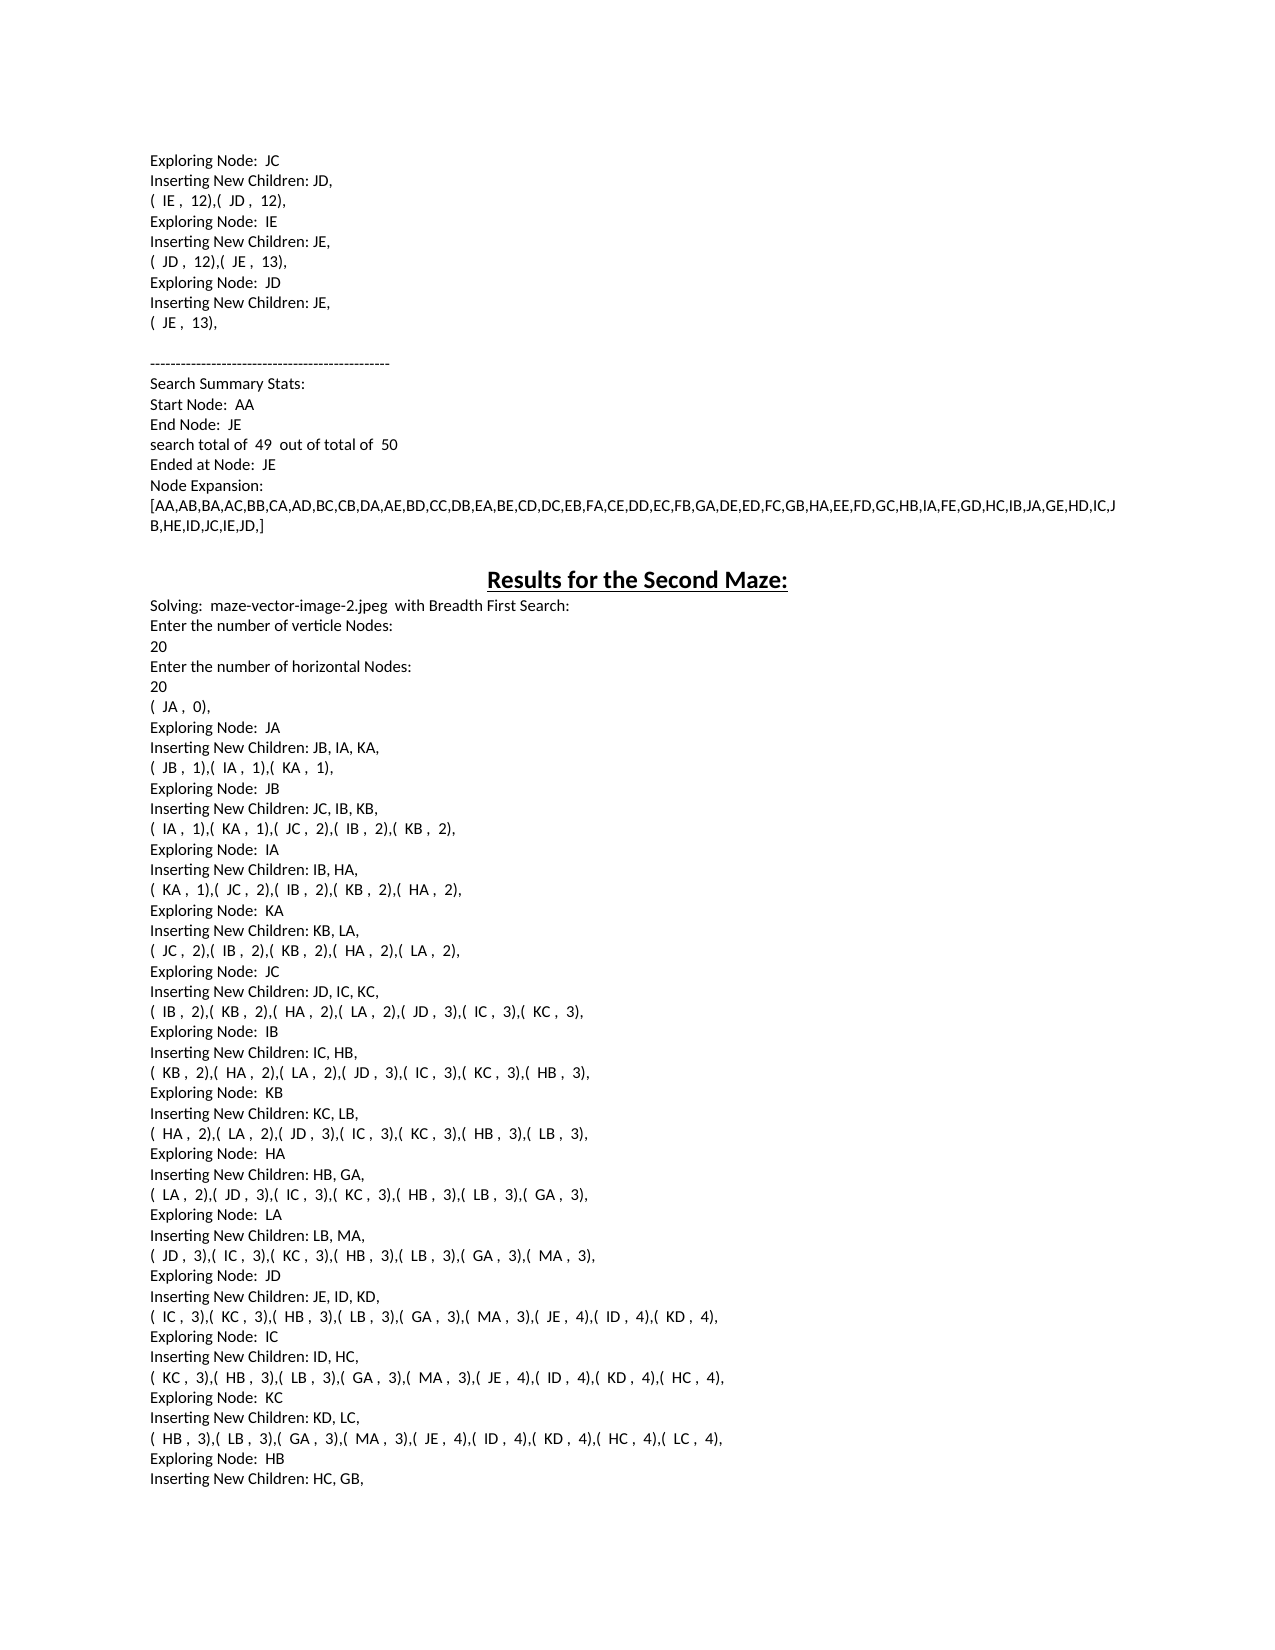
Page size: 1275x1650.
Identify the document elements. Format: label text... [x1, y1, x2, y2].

text ( IE , 12),( JD , 12), [150, 191, 1125, 211]
text ( KA , 1),( JC , 2),( IB , 2),( KB , 2),( HA , 2), [150, 879, 1125, 900]
text ( IC , 3),( KC , 3),( HB , 3),( LB , 3),( GA , 3),( MA , 3),( JE , 4),( ID , 4),( KD , 4), [150, 1306, 1125, 1326]
text Solving: maze-vector-image-2.jpeg with Breadth First Search: [150, 595, 1125, 616]
text Exploring Node: JD [150, 272, 1125, 292]
text ( JE , 13), [150, 312, 1125, 333]
text ( JD , 3),( IC , 3),( KC , 3),( HB , 3),( LB , 3),( GA , 3),( MA , 3), [150, 1245, 1125, 1266]
text Start Node: AA [150, 394, 1125, 414]
text 20 [150, 636, 1125, 656]
text ----------------------------------------------- [150, 353, 1125, 373]
text Inserting New Children: KB, LA, [150, 920, 1125, 941]
text Inserting New Children: HB, GA, [150, 1164, 1125, 1184]
text Search Summary Stats: [150, 373, 1125, 394]
text Exploring Node: LA [150, 1204, 1125, 1225]
text Exploring Node: KB [150, 1083, 1125, 1103]
text Inserting New Children: KD, LC, [150, 1408, 1125, 1428]
text Exploring Node: IB [150, 1022, 1125, 1042]
text ( LA , 2),( JD , 3),( IC , 3),( KC , 3),( HB , 3),( LB , 3),( GA , 3), [150, 1184, 1125, 1204]
text Inserting New Children: ID, HC, [150, 1347, 1125, 1367]
text End Node: JE [150, 414, 1125, 434]
text ( IA , 1),( KA , 1),( JC , 2),( IB , 2),( KB , 2), [150, 819, 1125, 839]
text ( KC , 3),( HB , 3),( LB , 3),( GA , 3),( MA , 3),( JE , 4),( ID , 4),( KD , 4),( HC , 4), [150, 1367, 1125, 1387]
text Enter the number of horizontal Nodes: [150, 656, 1125, 676]
text ( JC , 2),( IB , 2),( KB , 2),( HA , 2),( LA , 2), [150, 941, 1125, 961]
text Exploring Node: IC [150, 1326, 1125, 1347]
text Exploring Node: JD [150, 1266, 1125, 1286]
text Exploring Node: IA [150, 839, 1125, 859]
text Inserting New Children: IC, HB, [150, 1042, 1125, 1062]
text search total of 49 out of total of 50 [150, 434, 1125, 455]
text Exploring Node: JA [150, 717, 1125, 737]
text ( HA , 2),( LA , 2),( JD , 3),( IC , 3),( KC , 3),( HB , 3),( LB , 3), [150, 1123, 1125, 1144]
text Inserting New Children: JC, IB, KB, [150, 798, 1125, 819]
text Exploring Node: HB [150, 1448, 1125, 1469]
text ( IB , 2),( KB , 2),( HA , 2),( LA , 2),( JD , 3),( IC , 3),( KC , 3), [150, 1001, 1125, 1022]
text Inserting New Children: HC, GB, [150, 1469, 1125, 1489]
text 20 [150, 676, 1125, 697]
text Inserting New Children: JD, [150, 170, 1125, 191]
text Exploring Node: HA [150, 1144, 1125, 1164]
text Exploring Node: IE [150, 211, 1125, 231]
text Ended at Node: JE [150, 455, 1125, 475]
text Node Expansion:[AA,AB,BA,AC,BB,CA,AD,BC,CB,DA,AE,BD,CC,DB,EA,BE,CD,DC,EB,FA,CE,DD,EC,FB,GA,DE,ED,FC,GB,HA,EE,FD,GC,HB,IA,FE,GD,HC,IB,JA,GE,HD,IC,JB,HE,ID,JC,IE,JD,] [150, 475, 1125, 536]
text Results for the Second Maze: [150, 565, 1125, 595]
text Inserting New Children: JD, IC, KC, [150, 981, 1125, 1001]
text Exploring Node: JB [150, 778, 1125, 798]
text Inserting New Children: IB, HA, [150, 859, 1125, 879]
text ( KB , 2),( HA , 2),( LA , 2),( JD , 3),( IC , 3),( KC , 3),( HB , 3), [150, 1062, 1125, 1083]
text Inserting New Children: JB, IA, KA, [150, 737, 1125, 758]
text ( JB , 1),( IA , 1),( KA , 1), [150, 758, 1125, 778]
text Exploring Node: KA [150, 900, 1125, 920]
text Exploring Node: JC [150, 150, 1125, 170]
text Inserting New Children: JE, [150, 231, 1125, 252]
text ( JD , 12),( JE , 13), [150, 252, 1125, 272]
text ( HB , 3),( LB , 3),( GA , 3),( MA , 3),( JE , 4),( ID , 4),( KD , 4),( HC , 4),( LC , 4), [150, 1428, 1125, 1448]
text Exploring Node: KC [150, 1387, 1125, 1408]
text Inserting New Children: KC, LB, [150, 1103, 1125, 1123]
text Inserting New Children: JE, [150, 292, 1125, 312]
text Exploring Node: JC [150, 961, 1125, 981]
text Enter the number of verticle Nodes: [150, 616, 1125, 636]
text Inserting New Children: LB, MA, [150, 1225, 1125, 1245]
text Inserting New Children: JE, ID, KD, [150, 1286, 1125, 1306]
text ( JA , 0), [150, 697, 1125, 717]
